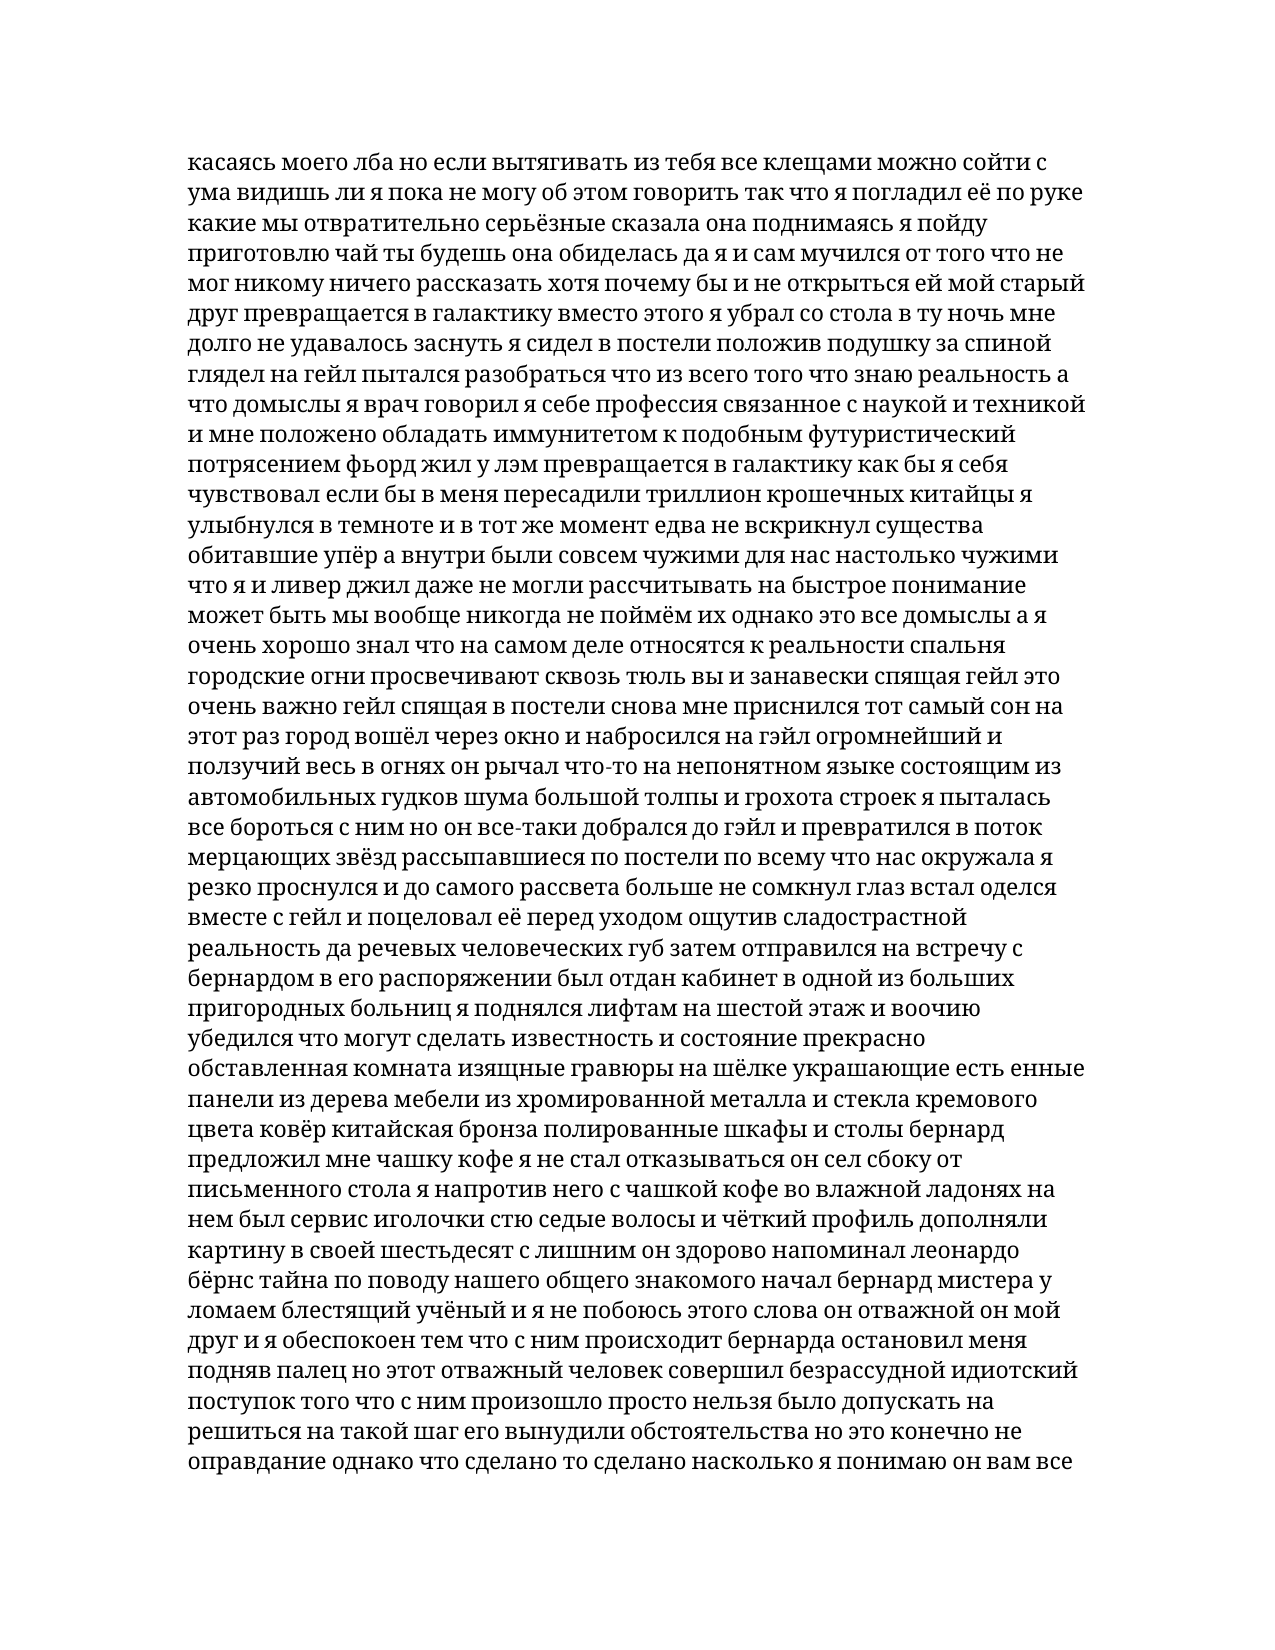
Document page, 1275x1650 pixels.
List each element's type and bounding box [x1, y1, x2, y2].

text [187, 150, 1087, 1475]
